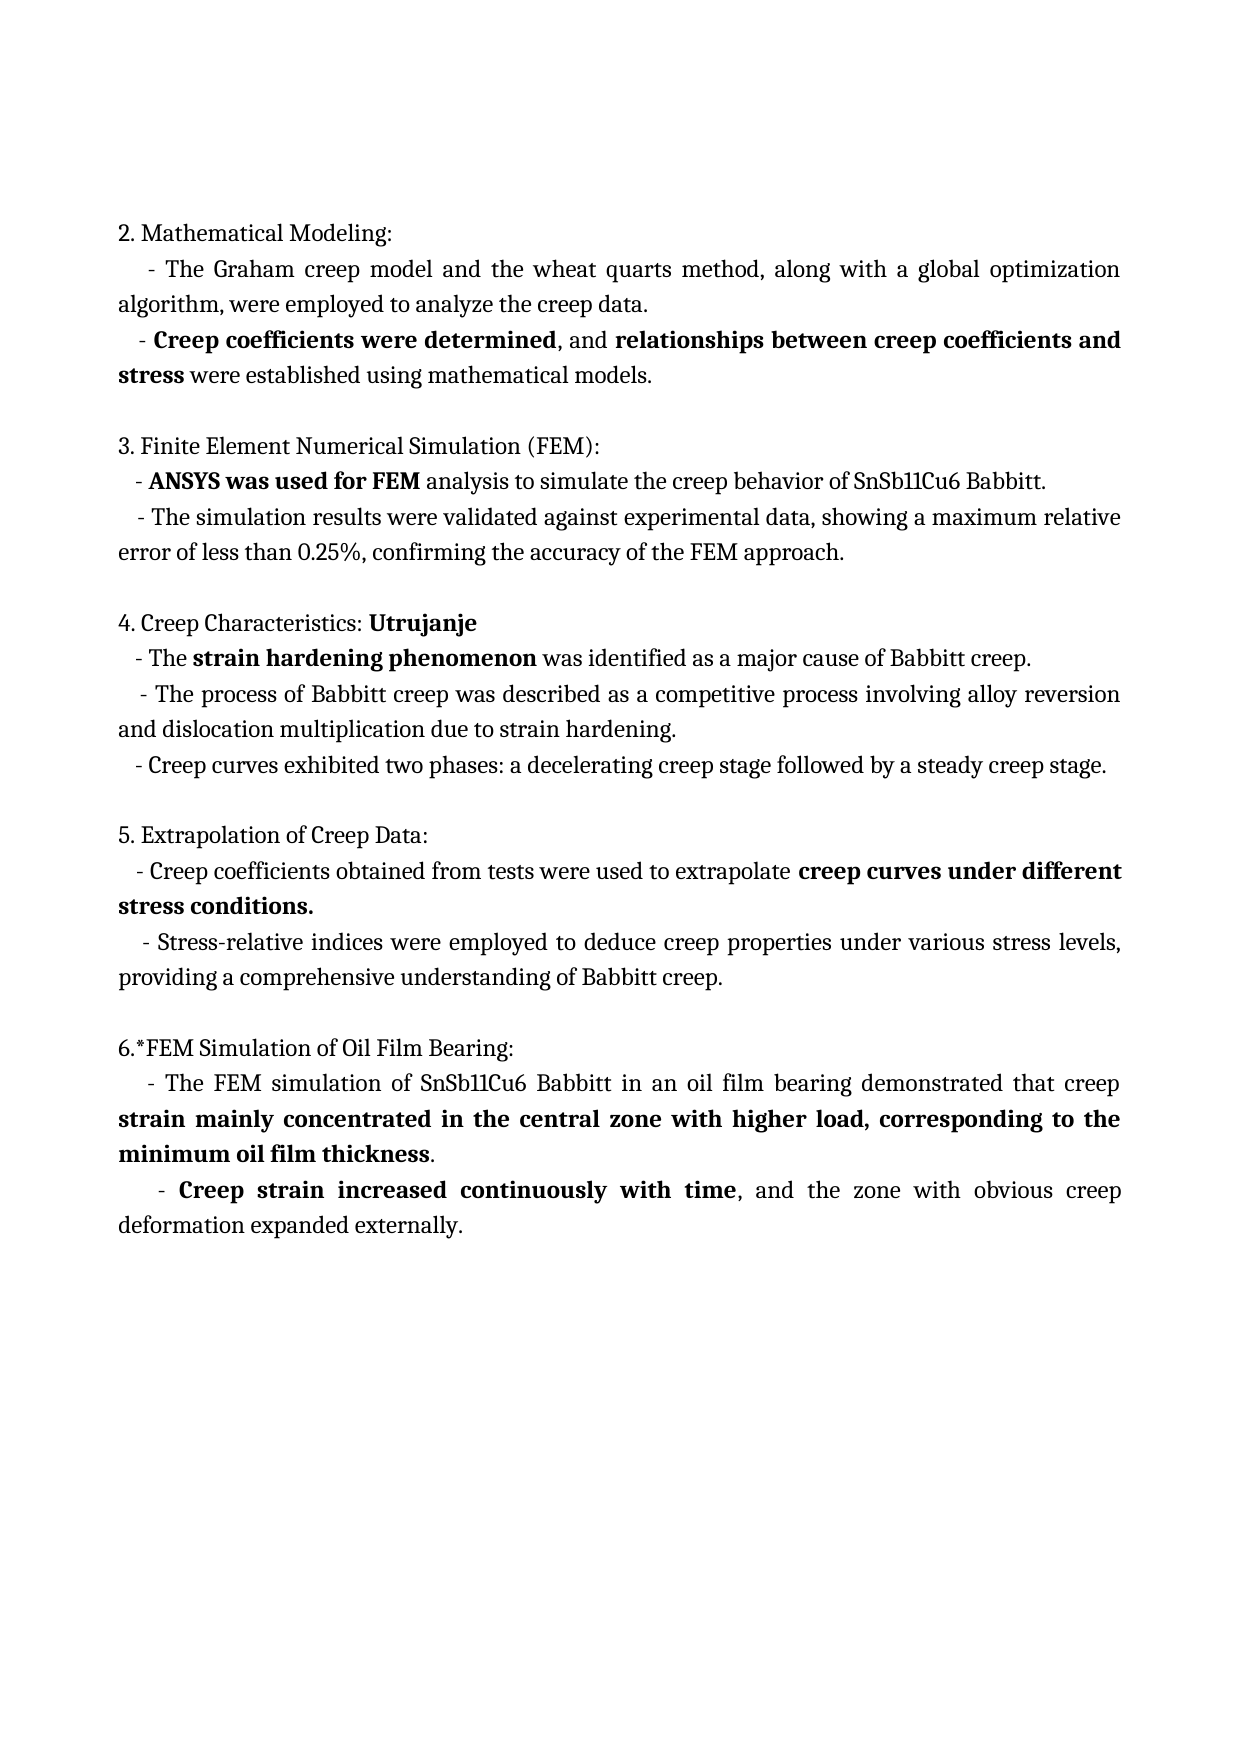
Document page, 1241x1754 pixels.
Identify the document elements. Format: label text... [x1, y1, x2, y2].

text 4. Creep Characteristics: Utrujanje [118, 602, 1122, 638]
text - Stress-relative indices were employed to deduce creep properties under various stress levels, providing a comprehensive understanding of Babbitt creep. [118, 921, 1122, 992]
text - Creep strain increased continuously with time, and the zone with obvious creep deformation expanded externally. [118, 1169, 1122, 1240]
text - Creep coefficients were determined, and relationships between creep coefficients and stress were established using mathematical models. [118, 319, 1122, 390]
text - Creep curves exhibited two phases: a decelerating creep stage followed by a steady creep stage. [118, 744, 1122, 779]
text - The strain hardening phenomenon was identified as a major cause of Babbitt creep. [118, 638, 1122, 673]
text - The Graham creep model and the wheat quarts method, along with a global optimization algorithm, were employed to analyze the creep data. [118, 248, 1122, 319]
text 5. Extrapolation of Creep Data: [118, 815, 1122, 850]
text - ANSYS was used for FEM analysis to simulate the creep behavior of SnSb11Cu6 Babbitt. [118, 461, 1122, 496]
text - The process of Babbitt creep was described as a competitive process involving alloy reversion and dislocation multiplication due to strain hardening. [118, 673, 1122, 744]
text - The simulation results were validated against experimental data, showing a maximum relative error of less than 0.25%, confirming the accuracy of the FEM approach. [118, 496, 1122, 567]
text 6.*FEM Simulation of Oil Film Bearing: [118, 1027, 1122, 1063]
text 3. Finite Element Numerical Simulation (FEM): [118, 425, 1122, 461]
text - The FEM simulation of SnSb11Cu6 Babbitt in an oil film bearing demonstrated that creep strain mainly concentrated in the central zone with higher load, corresponding to the minimum oil film thickness. [118, 1063, 1122, 1169]
text 2. Mathematical Modeling: [118, 213, 1122, 248]
text - Creep coefficients obtained from tests were used to extrapolate creep curves under different stress conditions. [118, 850, 1122, 921]
